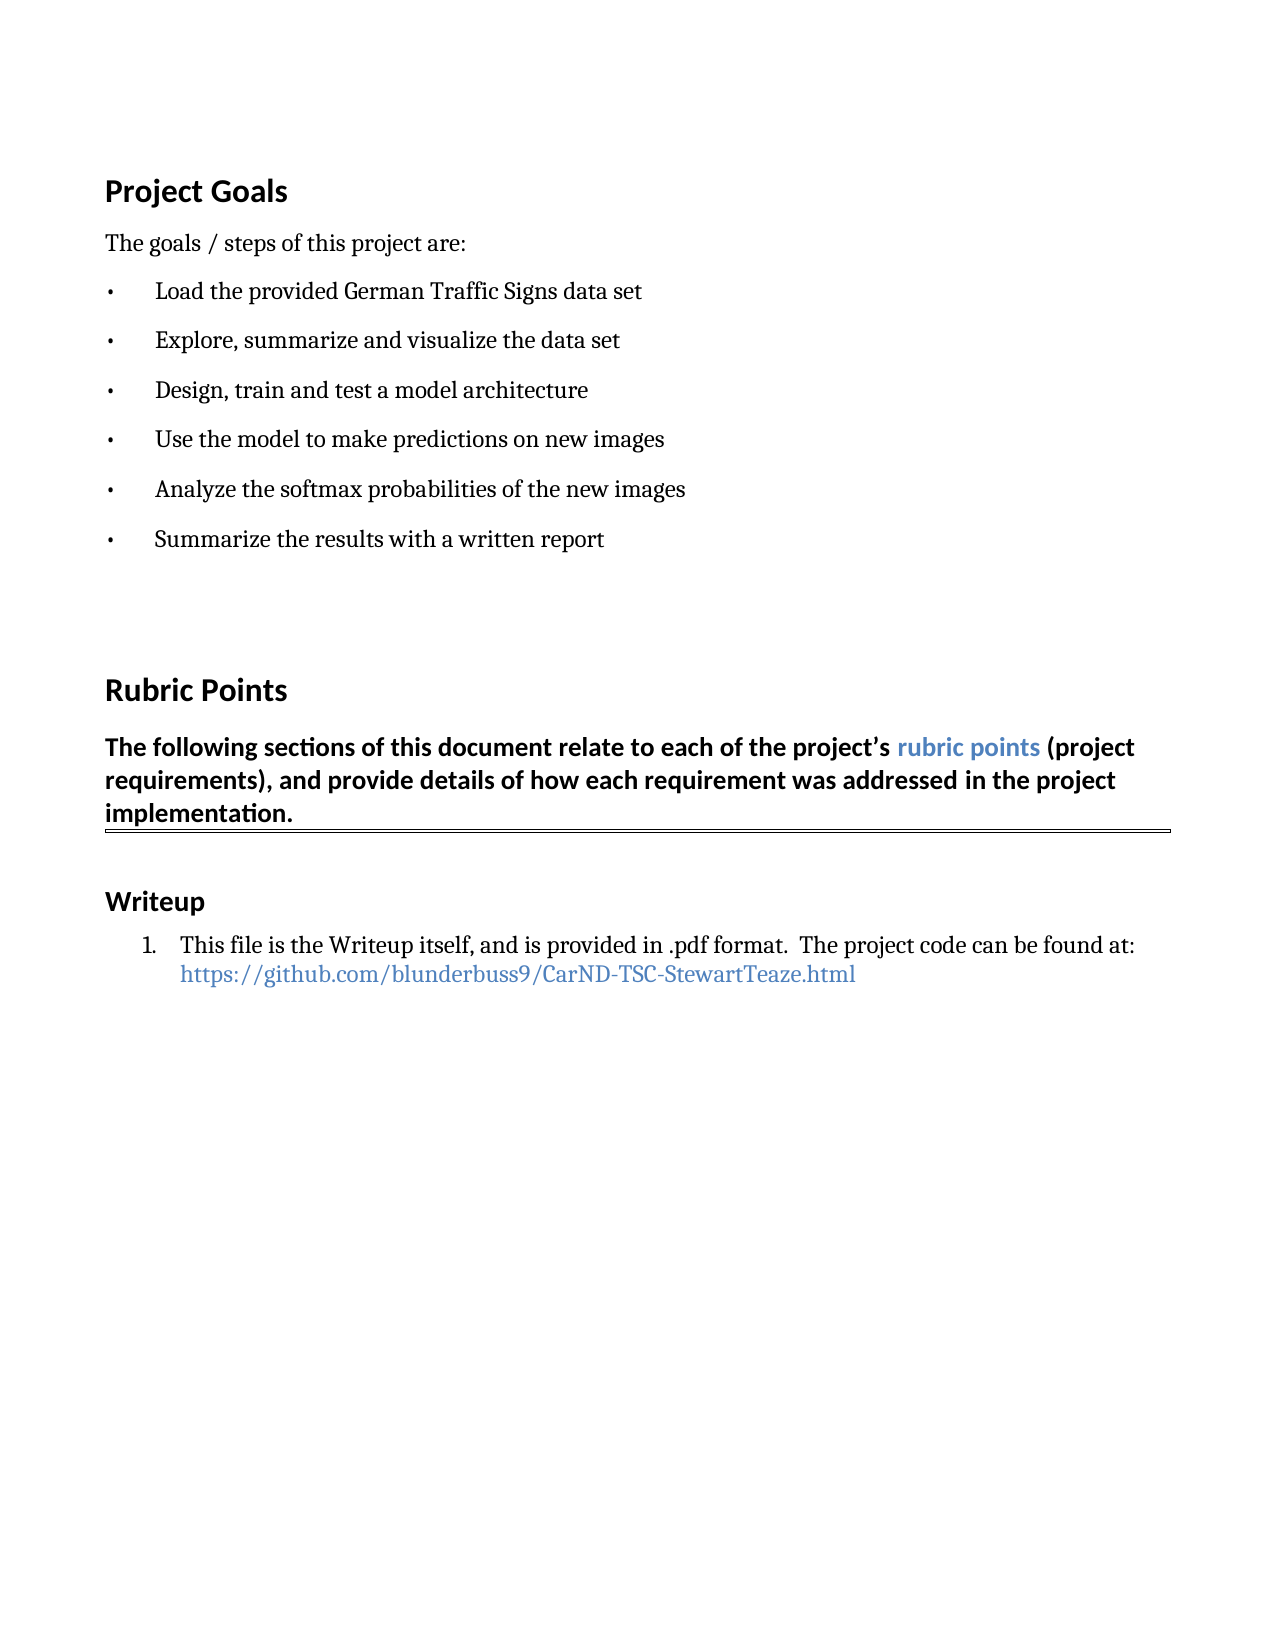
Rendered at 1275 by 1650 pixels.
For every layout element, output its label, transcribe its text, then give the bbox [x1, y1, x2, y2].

text The goals / steps of this project are: [105, 229, 1170, 258]
list This file is the Writeup itself, and is provided in .pdf format. The project code can be found at: https://github.com/blunderbuss9/CarND-TSC-StewartTeaze.html [142, 931, 1170, 989]
subtitle Rubric Points [105, 669, 1170, 710]
subtitle Project Goals [105, 169, 1170, 210]
list Explore, summarize and visualize the data set [105, 326, 1170, 355]
subtitle The following sections of this document relate to each of the project’s rubric points (project requirements), and provide details of how each requirement was addressed in the project implementation. [105, 731, 1170, 829]
list Use the model to make predictions on new images [105, 425, 1170, 454]
list Design, train and test a model architecture [105, 376, 1170, 404]
list Analyze the softmax probabilities of the new images [105, 475, 1170, 504]
subtitle Writeup [105, 883, 1170, 919]
list Summarize the results with a written report [105, 524, 1170, 553]
list Load the provided German Traffic Signs data set [105, 277, 1170, 305]
